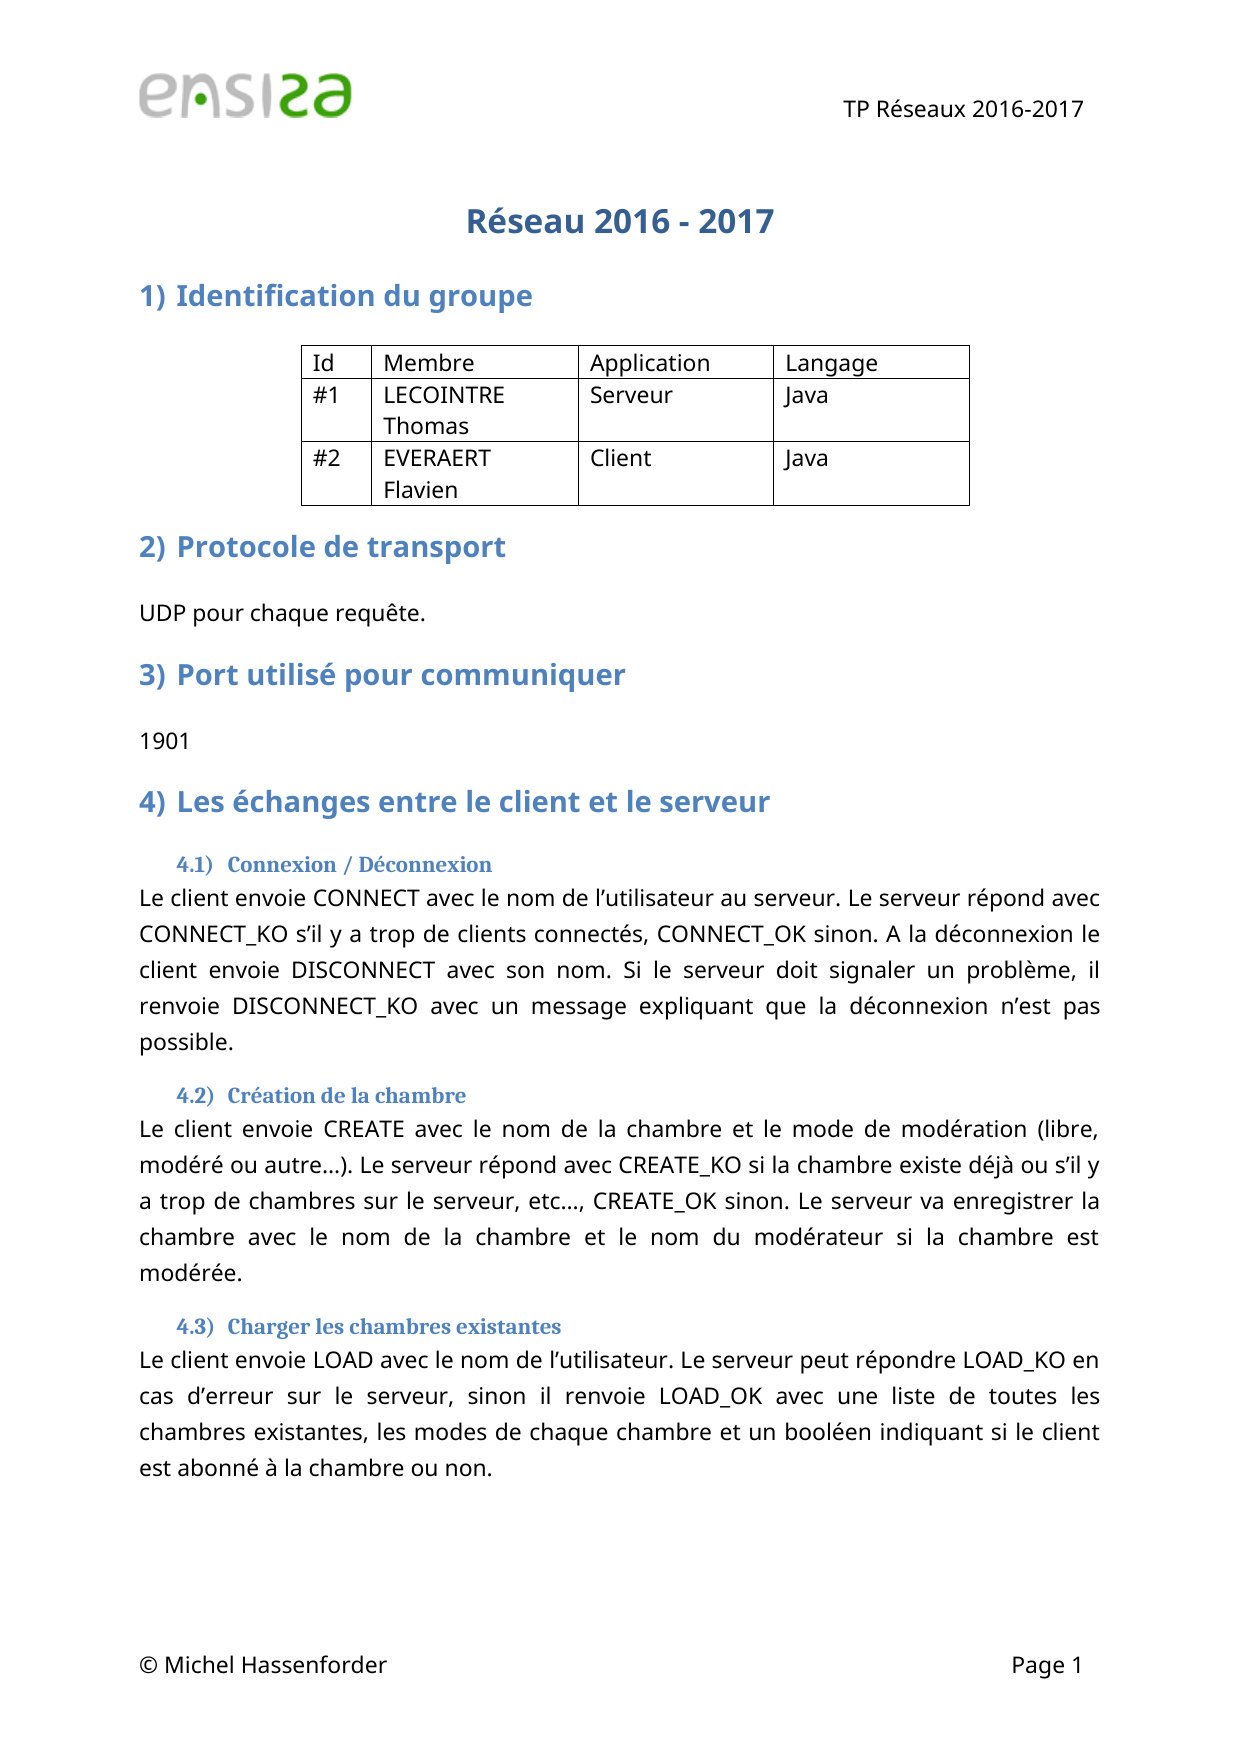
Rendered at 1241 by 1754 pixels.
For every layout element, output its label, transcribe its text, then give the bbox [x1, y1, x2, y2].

table_cell #1 [302, 379, 371, 441]
table_cell #2 [302, 442, 371, 505]
table_cell Java [774, 442, 969, 505]
subtitle Les échanges entre le client et le serveur [139, 781, 1101, 821]
subtitle Réseau 2016 - 2017 [139, 198, 1101, 243]
text UDP pour chaque requête. [139, 597, 1101, 628]
table_header Membre [372, 346, 578, 378]
table_header Id [302, 346, 371, 378]
subtitle Connexion / Déconnexion [176, 852, 1101, 878]
text Le client envoie CONNECT avec le nom de l’utilisateur au serveur. Le serveur répond avec CONNECT_KO s’il y a trop de clients connectés, CONNECT_OK sinon. A la déconnexion le client envoie DISCONNECT avec son nom. Si le serveur doit signaler un problème, il renvoie DISCONNECT_KO avec un message expliquant que la déconnexion n’est pas possible. [139, 882, 1101, 1057]
text Le client envoie CREATE avec le nom de la chambre et le mode de modération (libre, modéré ou autre…). Le serveur répond avec CREATE_KO si la chambre existe déjà ou s’il y a trop de chambres sur le serveur, etc…, CREATE_OK sinon. Le serveur va enregistrer la chambre avec le nom de la chambre et le nom du modérateur si la chambre est modérée. [139, 1113, 1101, 1288]
picture [138, 73, 352, 118]
table_cell Serveur [579, 379, 773, 441]
subtitle Identification du groupe [139, 275, 1101, 314]
subtitle Charger les chambres existantes [176, 1313, 1101, 1340]
subtitle Création de la chambre [176, 1083, 1101, 1109]
text Le client envoie LOAD avec le nom de l’utilisateur. Le serveur peut répondre LOAD_KO en cas d’erreur sur le serveur, sinon il renvoie LOAD_OK avec une liste de toutes les chambres existantes, les modes de chaque chambre et un booléen indiquant si le client est abonné à la chambre ou non. [139, 1344, 1101, 1483]
text 1901 [139, 725, 1101, 756]
subtitle Port utilisé pour communiquer [139, 654, 1101, 694]
table_cell Client [579, 442, 773, 505]
table_cell Java [774, 379, 969, 441]
table_cell LECOINTRE Thomas [372, 379, 578, 441]
table_header Application [579, 346, 773, 378]
subtitle Protocole de transport [139, 527, 1101, 566]
table_header Langage [774, 346, 969, 378]
table_cell EVERAERT Flavien [372, 442, 578, 505]
